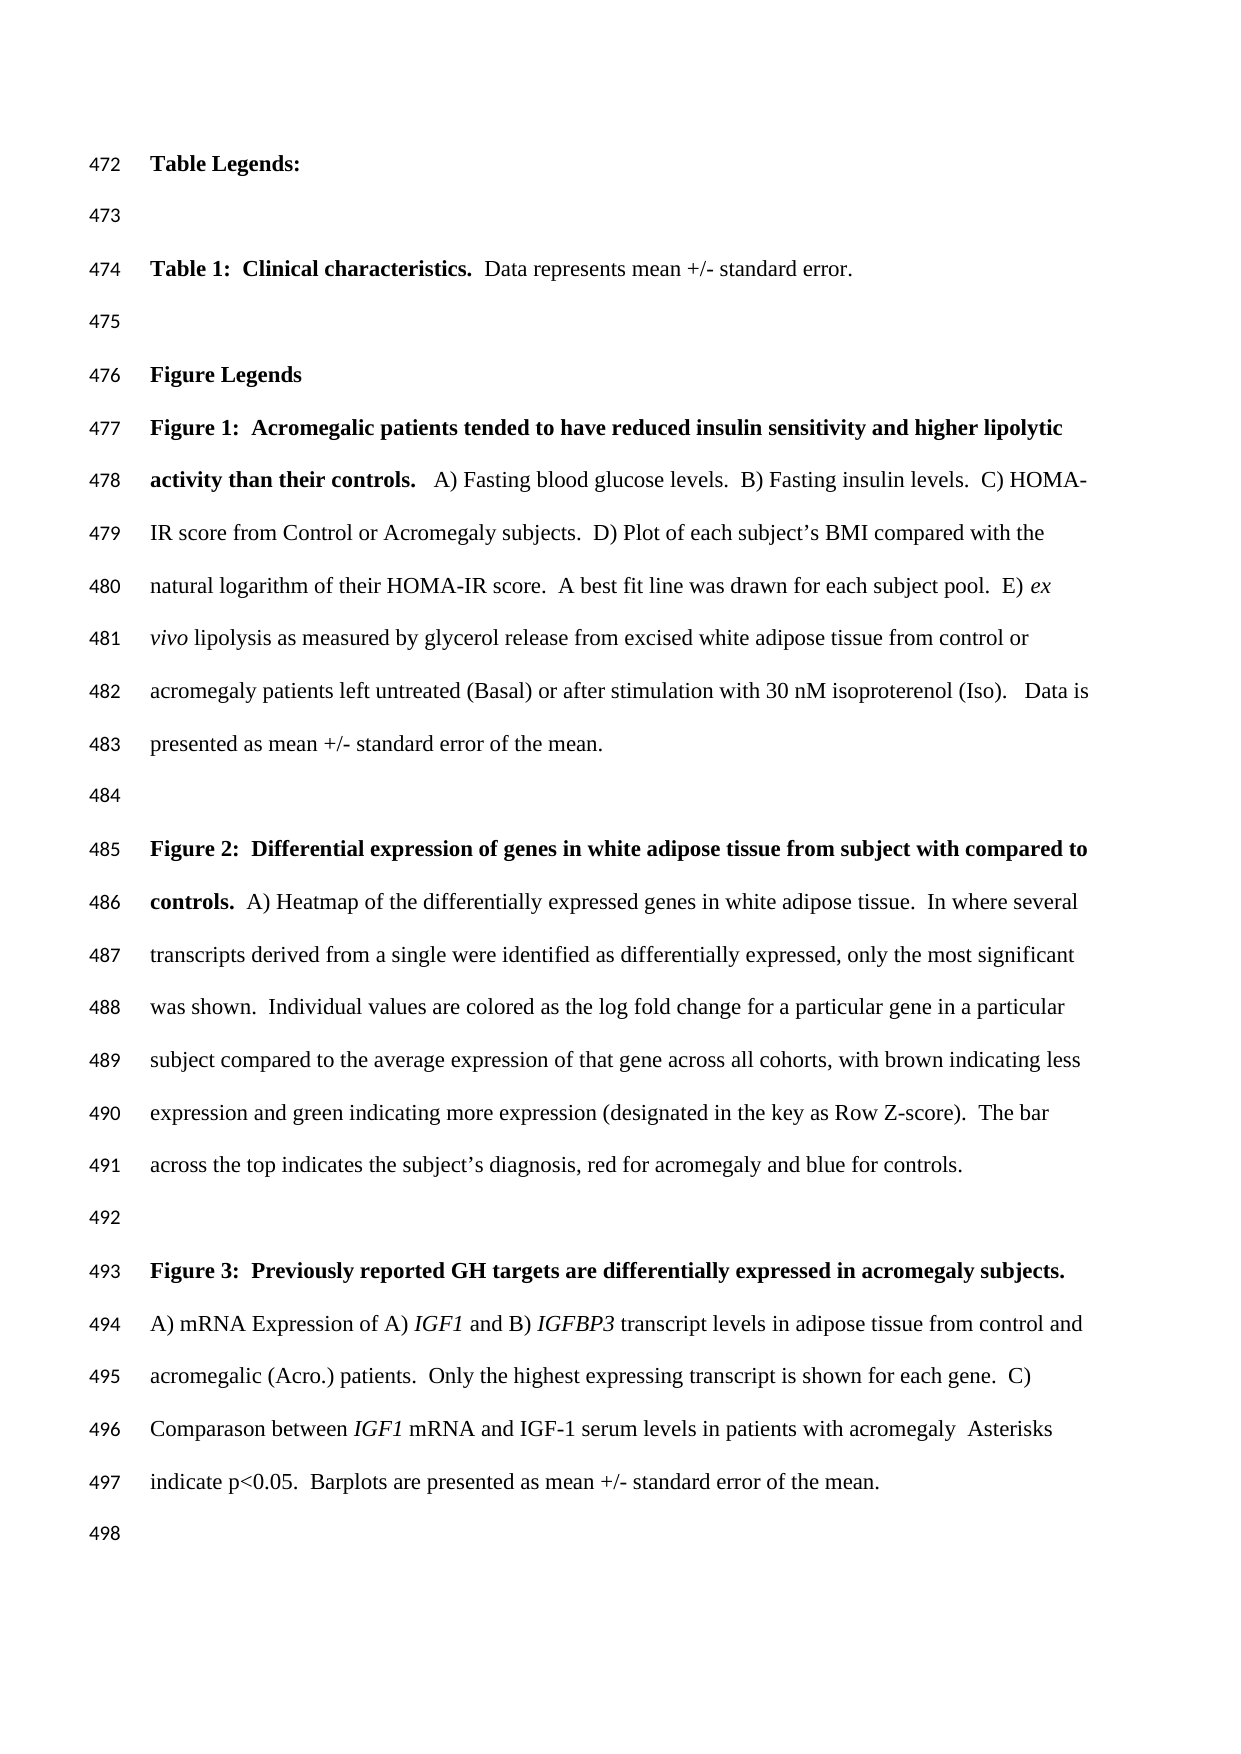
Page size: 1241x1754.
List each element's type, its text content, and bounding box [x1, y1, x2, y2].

text Figure 2: Differential expression of genes in white adipose tissue from subject with compared to controls. A) Heatmap of the differentially expressed genes in white adipose tissue. In where several transcripts derived from a single were identified as differentially expressed, only the most significant was shown. Individual values are colored as the log fold change for a particular gene in a particular subject compared to the average expression of that gene across all cohorts, with brown indicating less expression and green indicating more expression (designated in the key as Row Z-score). The bar across the top indicates the subject’s diagnosis, red for acromegaly and blue for controls. [150, 835, 1090, 1178]
text Figure Legends [150, 361, 1090, 387]
text Table 1: Clinical characteristics. Data represents mean +/- standard error. [150, 255, 1090, 282]
text Table Legends: [150, 150, 1090, 176]
text Figure 1: Acromegalic patients tended to have reduced insulin sensitivity and higher lipolytic activity than their controls. A) Fasting blood glucose levels. B) Fasting insulin levels. C) HOMA-IR score from Control or Acromegaly subjects. D) Plot of each subject’s BMI compared with the natural logarithm of their HOMA-IR score. A best fit line was drawn for each subject pool. E) ex vivo lipolysis as measured by glycerol release from excised white adipose tissue from control or acromegaly patients left untreated (Basal) or after stimulation with 30 nM isoproterenol (Iso). Data is presented as mean +/- standard error of the mean. [150, 413, 1090, 756]
